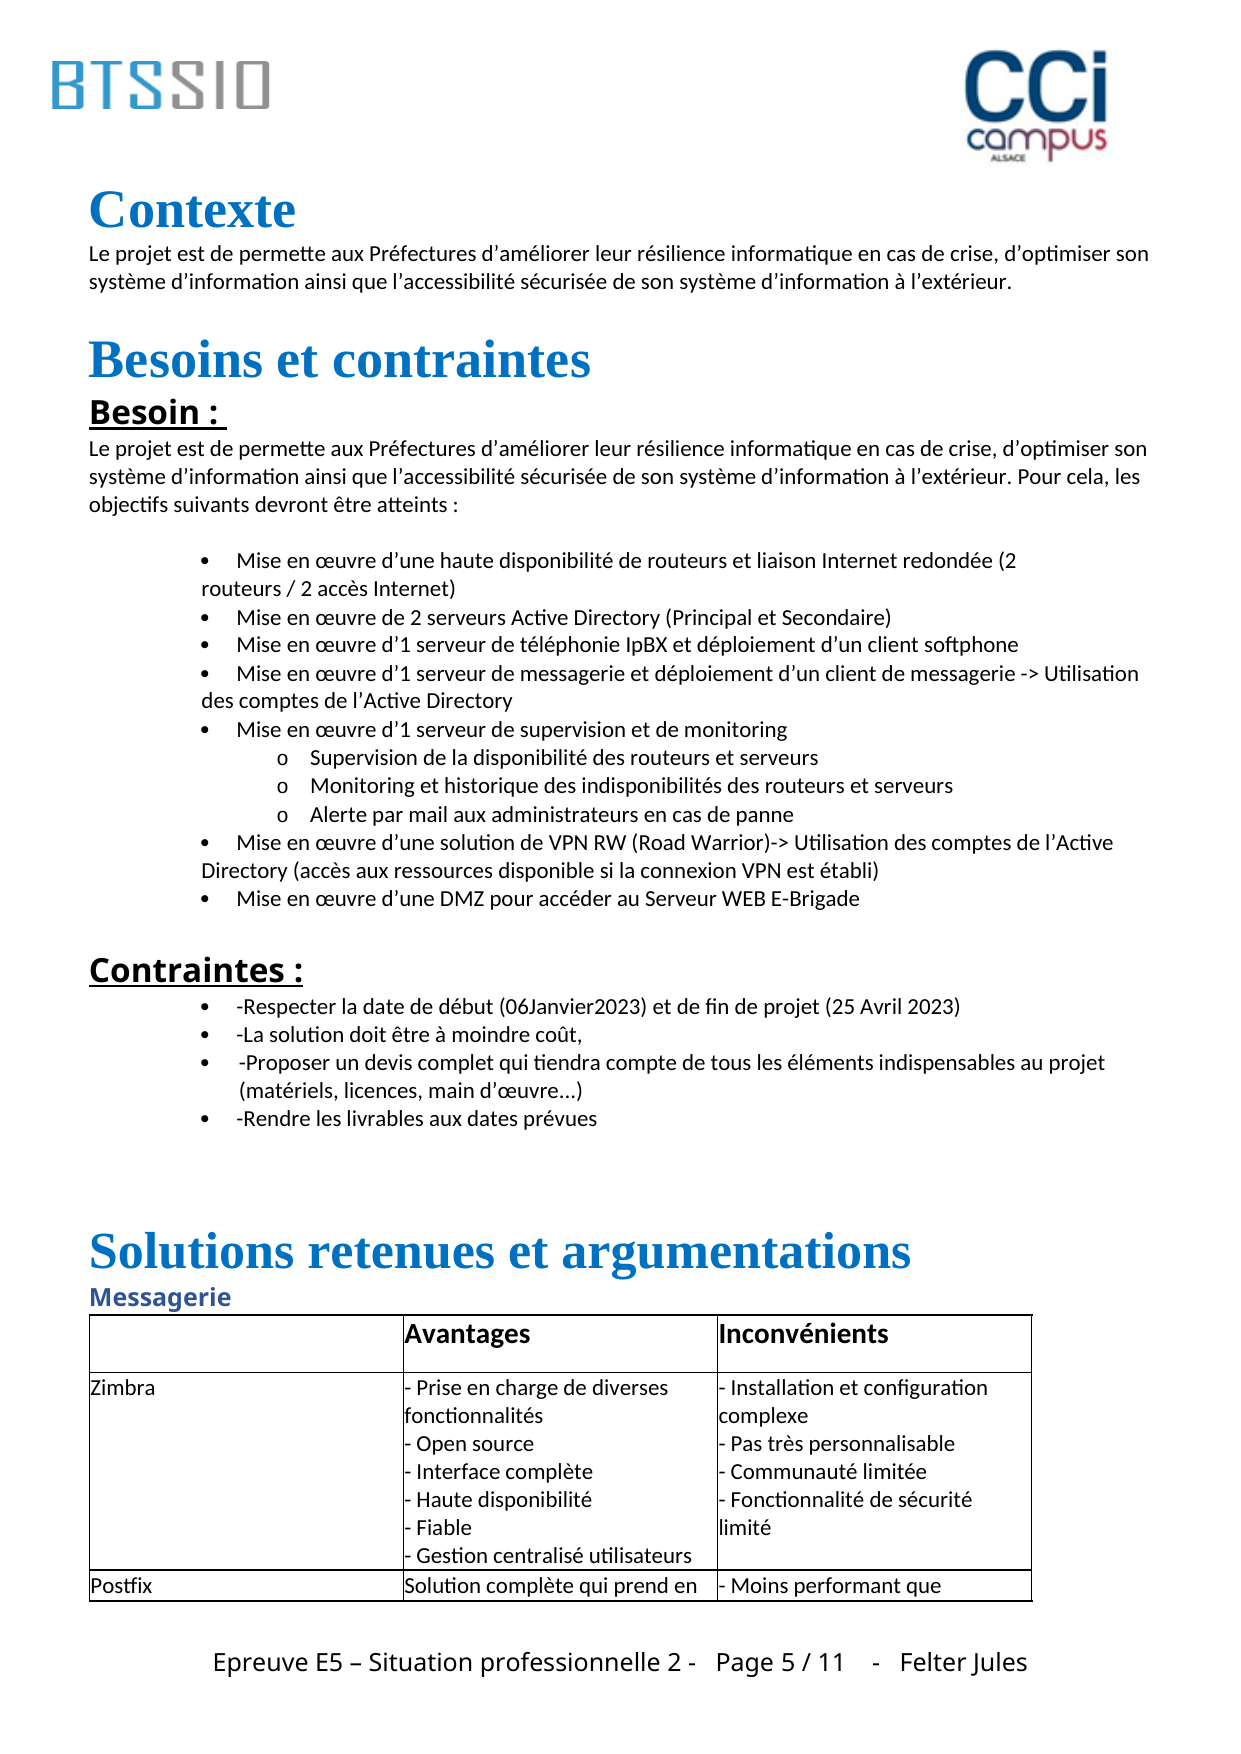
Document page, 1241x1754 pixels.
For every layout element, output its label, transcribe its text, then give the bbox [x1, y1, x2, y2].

list -Proposer un devis complet qui tiendra compte de tous les éléments indispensables au projet (matériels, licences, main d’œuvre...) [201, 1048, 1152, 1104]
picture [957, 27, 1131, 171]
table_header Inconvénients [718, 1316, 1031, 1371]
list Mise en œuvre d’une haute disponibilité de routeurs et liaison Internet redondée (2 routeurs / 2 accès Internet) [201, 547, 1152, 603]
text Messagerie [89, 1280, 1152, 1314]
table_cell Zimbra [90, 1373, 403, 1569]
text Le projet est de permette aux Préfectures d’améliorer leur résilience informatique en cas de crise, d’optimiser son système d’information ainsi que l’accessibilité sécurisée de son système d’information à l’extérieur. [89, 239, 1152, 296]
list Mise en œuvre d’1 serveur de messagerie et déploiement d’un client de messagerie -> Utilisation des comptes de l’Active Directory [201, 659, 1152, 715]
table_header [90, 1316, 403, 1371]
list -Rendre les livrables aux dates prévues [201, 1104, 1152, 1132]
text Besoin : [89, 389, 1152, 434]
list Mise en œuvre d’une solution de VPN RW (Road Warrior)-> Utilisation des comptes de l’Active Directory (accès aux ressources disponible si la connexion VPN est établi) [201, 828, 1152, 884]
subtitle Solutions retenues et argumentations [89, 1220, 1152, 1280]
list Alerte par mail aux administrateurs en cas de panne [276, 800, 1152, 828]
text Le projet est de permette aux Préfectures d’améliorer leur résilience informatique en cas de crise, d’optimiser son système d’information ainsi que l’accessibilité sécurisée de son système d’information à l’extérieur. Pour cela, les objectifs suivants devront être atteints : [89, 434, 1152, 518]
table_cell Postfix [90, 1571, 403, 1600]
subtitle Contexte [89, 177, 1152, 239]
list Monitoring et historique des indisponibilités des routeurs et serveurs [276, 771, 1152, 800]
list Mise en œuvre d’1 serveur de téléphonie IpBX et déploiement d’un client softphone [201, 631, 1152, 659]
subtitle Besoins et contraintes [89, 327, 1152, 389]
list -La solution doit être à moindre coût, [201, 1020, 1152, 1048]
list Mise en œuvre de 2 serveurs Active Directory (Principal et Secondaire) [201, 603, 1152, 631]
table_header Avantages [404, 1316, 717, 1371]
list Supervision de la disponibilité des routeurs et serveurs [276, 743, 1152, 771]
list Mise en œuvre d’1 serveur de supervision et de monitoring [201, 715, 1152, 743]
table_cell - Prise en charge de diverses fonctionnalités - Open source - Interface complète - Haute disponibilité - Fiable - Gestion centralisé utilisateurs [404, 1373, 717, 1569]
list Mise en œuvre d’une DMZ pour accéder au Serveur WEB E-Brigade [201, 884, 1152, 912]
table_cell - Installation et configuration complexe - Pas très personnalisable - Communauté limitée - Fonctionnalité de sécurité limité [718, 1373, 1031, 1569]
list -Respecter la date de début (06Janvier2023) et de fin de projet (25 Avril 2023) [201, 992, 1152, 1020]
table_cell - Moins performant que Freeswitch - Peu surcharger - Compatibilité limitée - Peu personnalisable [718, 1571, 1031, 1600]
picture [52, 61, 270, 109]
text Contraintes : [89, 946, 1152, 992]
